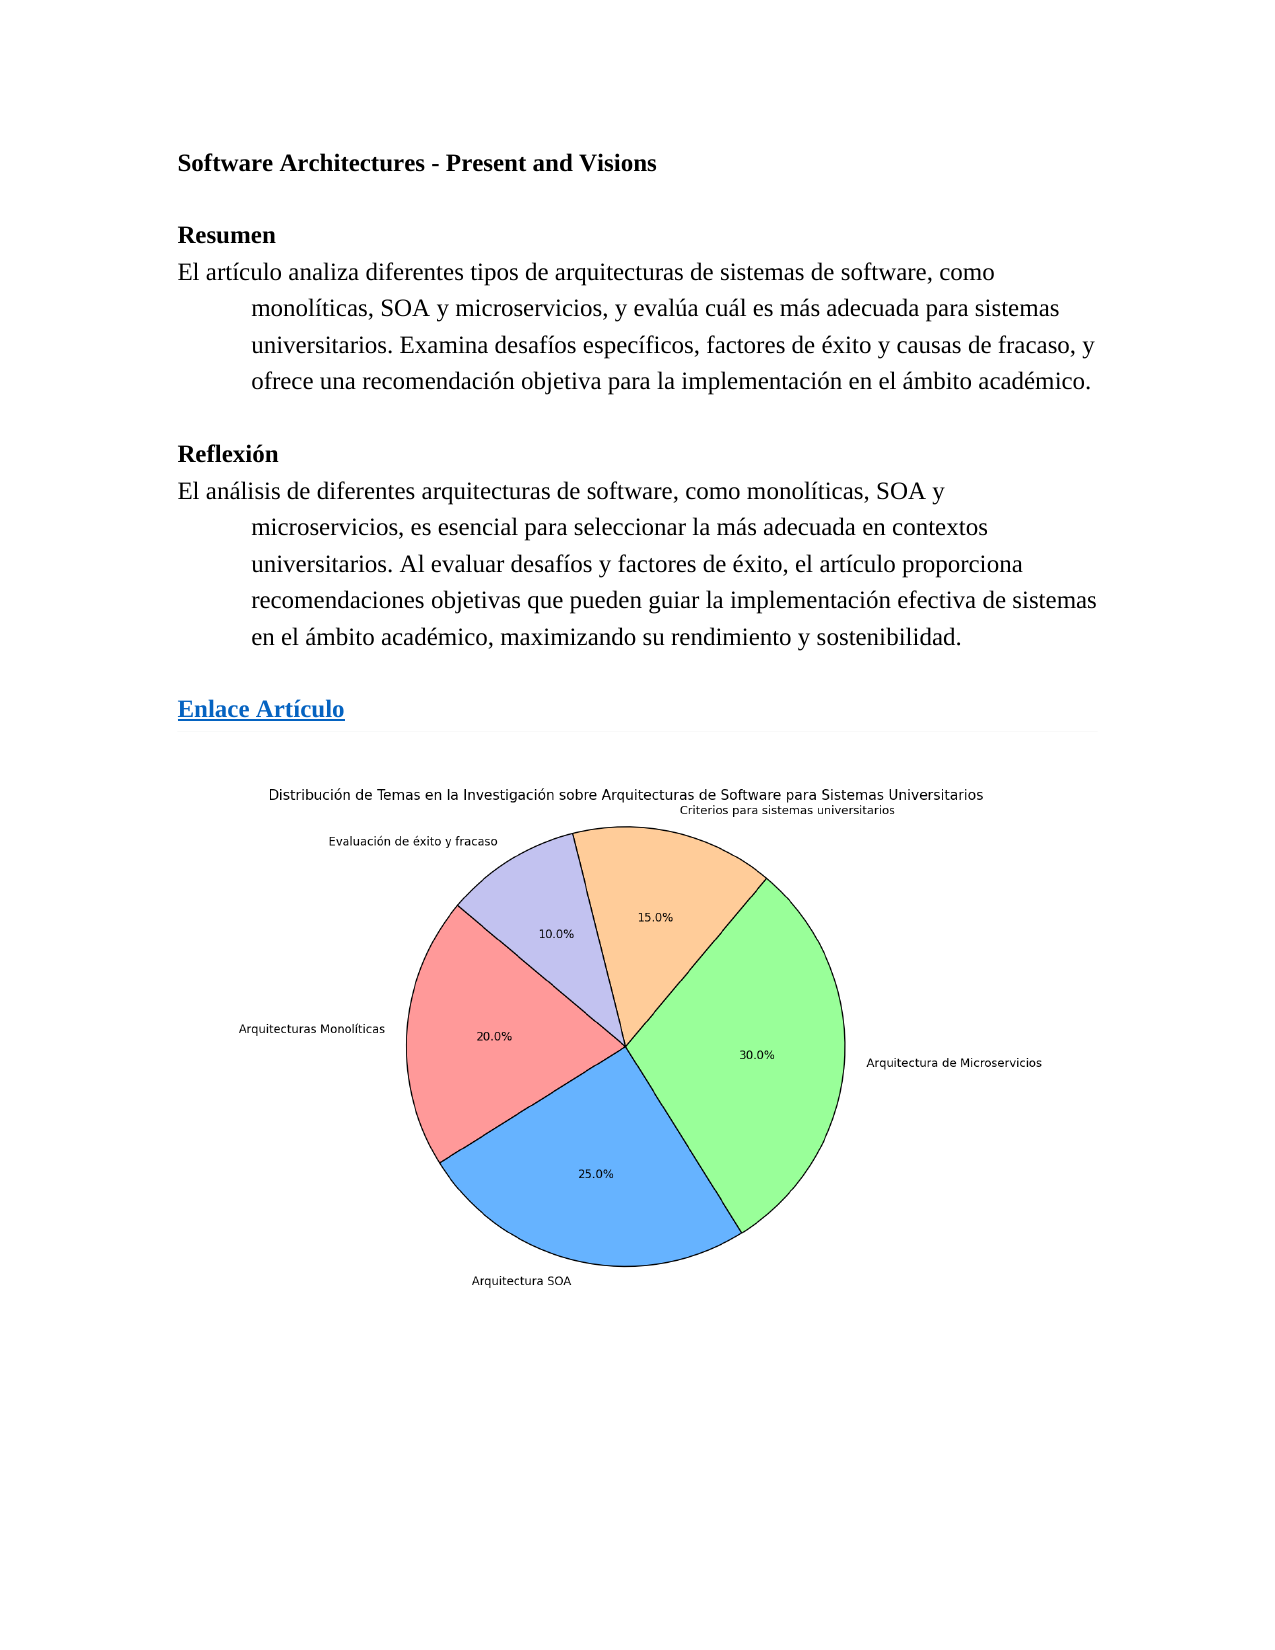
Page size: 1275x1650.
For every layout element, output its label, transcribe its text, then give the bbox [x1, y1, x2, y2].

text El análisis de diferentes arquitecturas de software, como monolíticas, SOA y microservicios, es esencial para seleccionar la más adecuada en contextos universitarios. Al evaluar desafíos y factores de éxito, el artículo proporciona recomendaciones objetivas que pueden guiar la implementación efectiva de sistemas en el ámbito académico, maximizando su rendimiento y sostenibilidad. [177, 476, 1098, 650]
picture [177, 731, 1098, 1316]
text Enlace Artículo [177, 694, 1098, 723]
text Software Architectures - Present and Visions [177, 148, 1098, 176]
text Resumen [177, 221, 1098, 249]
text Reflexión [177, 439, 1098, 468]
text El artículo analiza diferentes tipos de arquitecturas de sistemas de software, como monolíticas, SOA y microservicios, y evalúa cuál es más adecuada para sistemas universitarios. Examina desafíos específicos, factores de éxito y causas de fracaso, y ofrece una recomendación objetiva para la implementación en el ámbito académico. [177, 257, 1098, 395]
